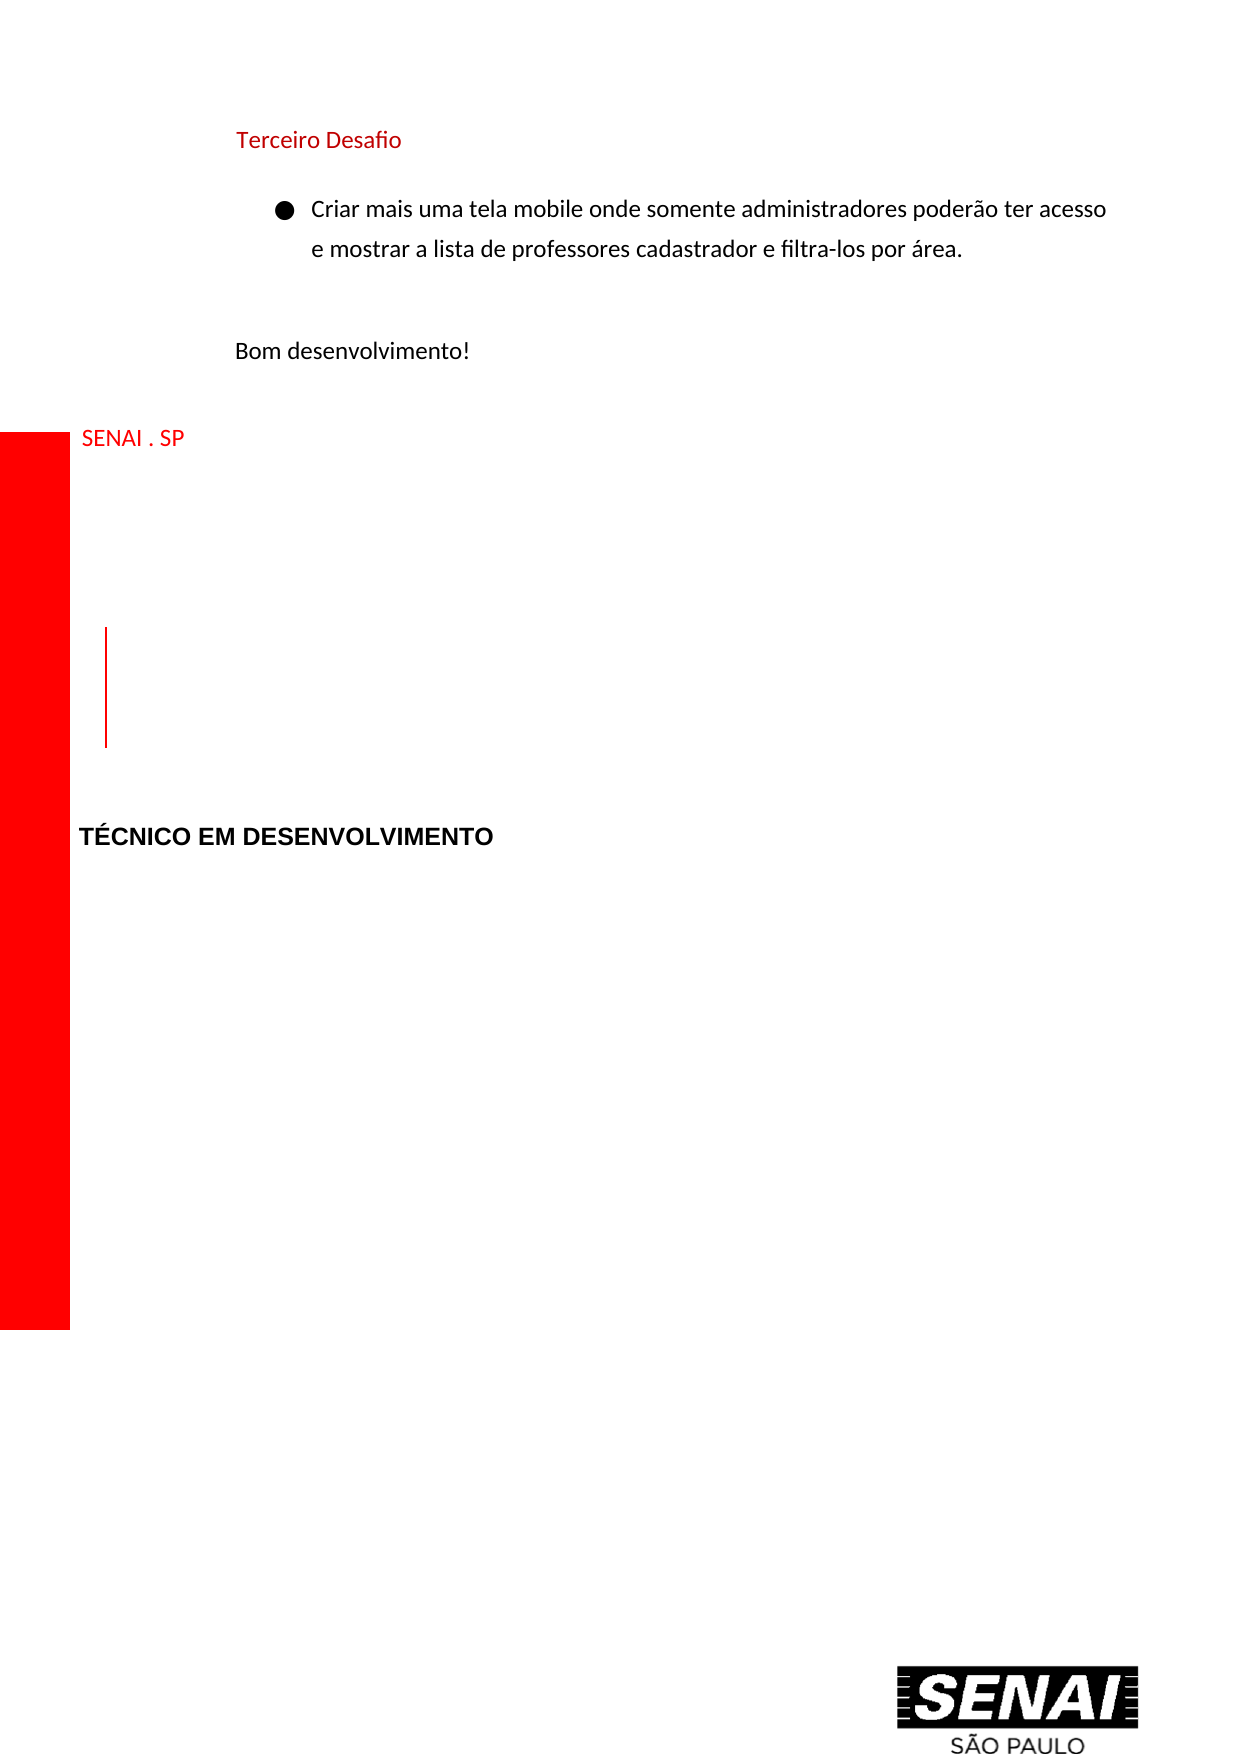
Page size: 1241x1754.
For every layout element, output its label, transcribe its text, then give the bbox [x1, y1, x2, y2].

text Bom desenvolvimento! [235, 335, 1123, 365]
subtitle Terceiro Desafio [236, 124, 1123, 155]
list Criar mais uma tela mobile onde somente administradores poderão ter acesso e mostrar a lista de professores cadastrador e filtra-los por área. [274, 180, 1123, 264]
picture [897, 1659, 1143, 1754]
